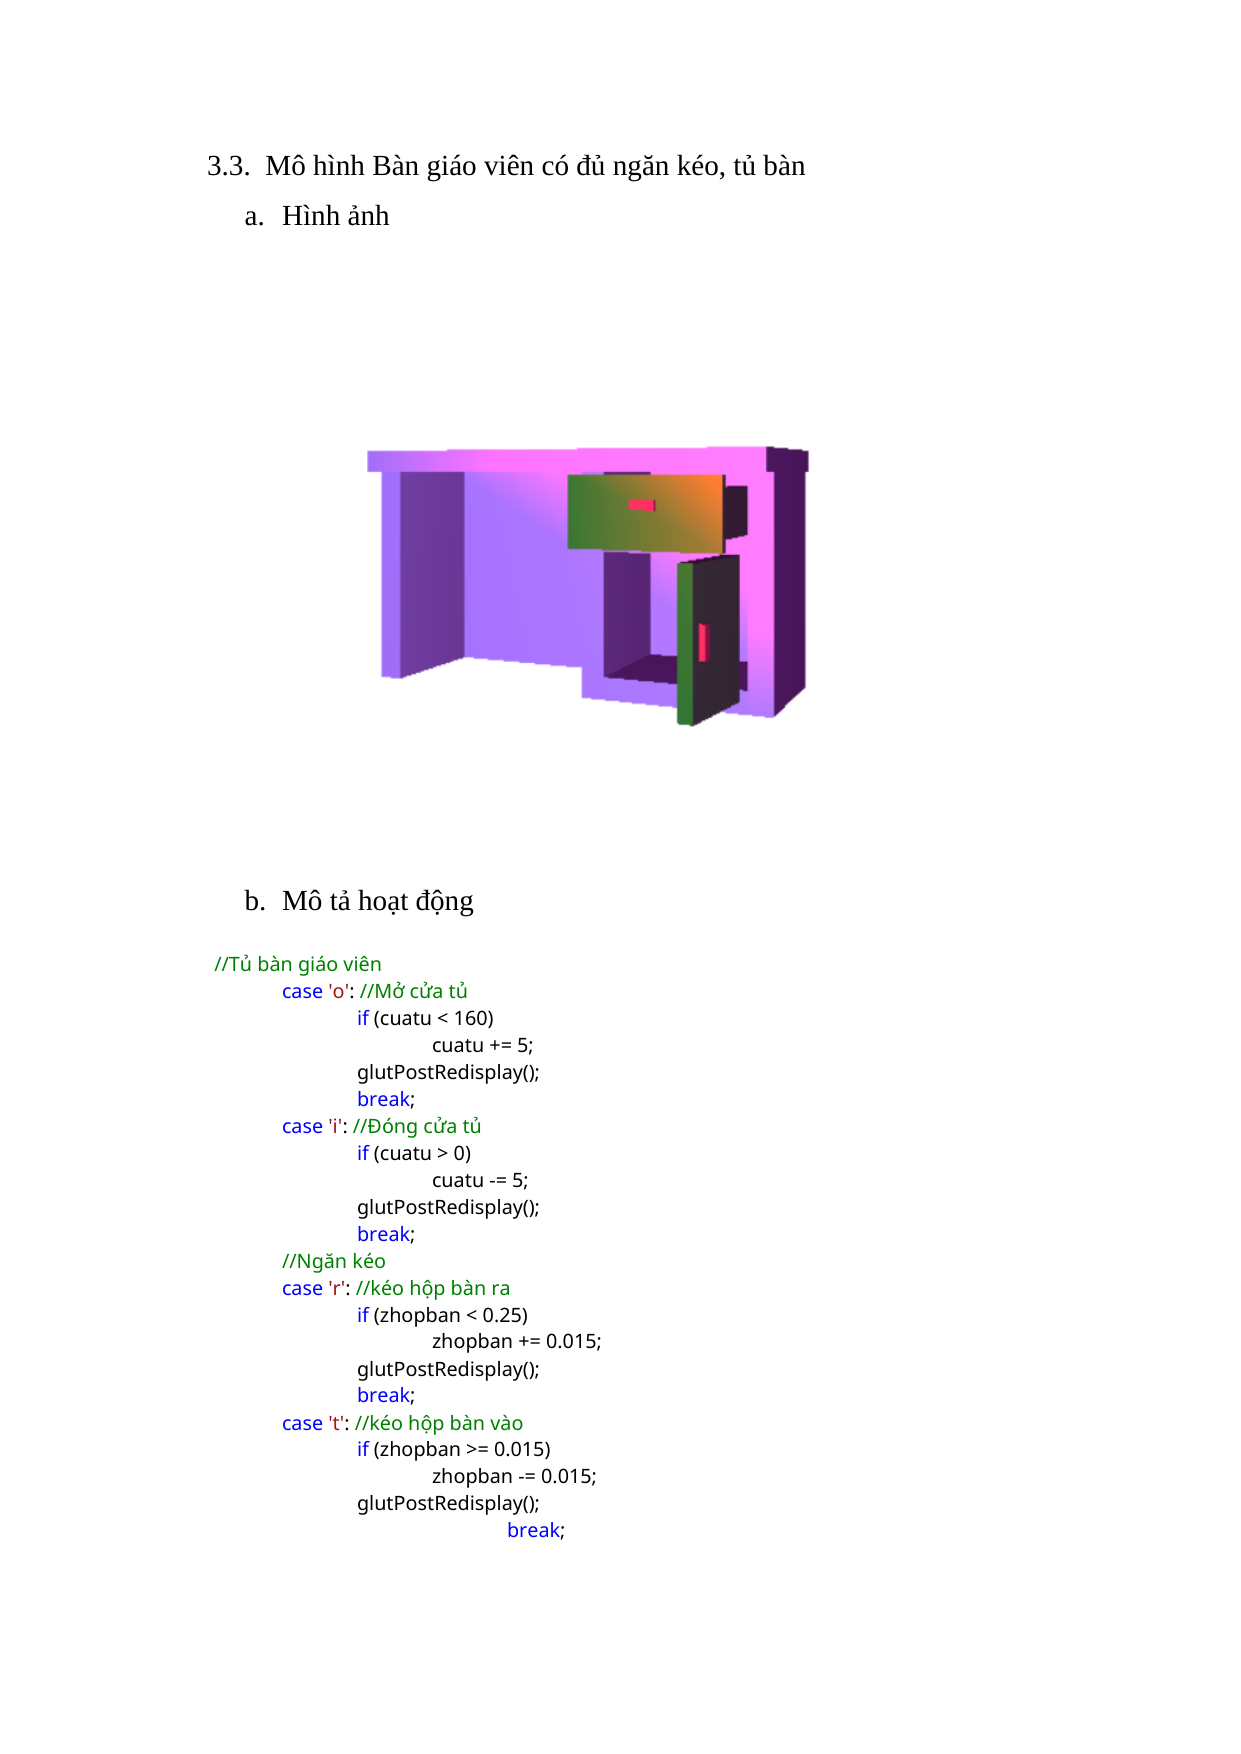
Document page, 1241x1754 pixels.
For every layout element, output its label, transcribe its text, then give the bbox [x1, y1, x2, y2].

text //Ngăn kéo [207, 1247, 1122, 1274]
text if (zhopban >= 0.015) [207, 1436, 1122, 1463]
text break; [207, 1085, 1122, 1112]
picture [206, 265, 925, 853]
text if (cuatu < 160) [207, 1004, 1122, 1031]
list Mô tả hoạt động [244, 883, 1122, 917]
text glutPostRedisplay(); [207, 1355, 1122, 1382]
text if (zhopban < 0.25) [207, 1301, 1122, 1328]
text //Tủ bàn giáo viên [207, 950, 1122, 977]
text cuatu += 5; [207, 1031, 1122, 1058]
text cuatu -= 5; [207, 1166, 1122, 1193]
text zhopban -= 0.015; [207, 1463, 1122, 1490]
text zhopban += 0.015; [207, 1328, 1122, 1355]
text case 'r': //kéo hộp bàn ra [207, 1274, 1122, 1301]
text glutPostRedisplay(); [207, 1058, 1122, 1085]
text glutPostRedisplay(); [207, 1193, 1122, 1220]
text break; [207, 1382, 1122, 1409]
subtitle 3.3. Mô hình Bàn giáo viên có đủ ngăn kéo, tủ bàn [207, 148, 1122, 181]
list Hình ảnh [244, 198, 1122, 232]
text case 't': //kéo hộp bàn vào [207, 1409, 1122, 1436]
text case 'i': //Đóng cửa tủ [207, 1112, 1122, 1139]
text glutPostRedisplay(); [207, 1490, 1122, 1517]
text case 'o': //Mở cửa tủ [207, 977, 1122, 1004]
list break; [357, 1517, 1122, 1544]
text break; [207, 1220, 1122, 1247]
text if (cuatu > 0) [207, 1139, 1122, 1166]
